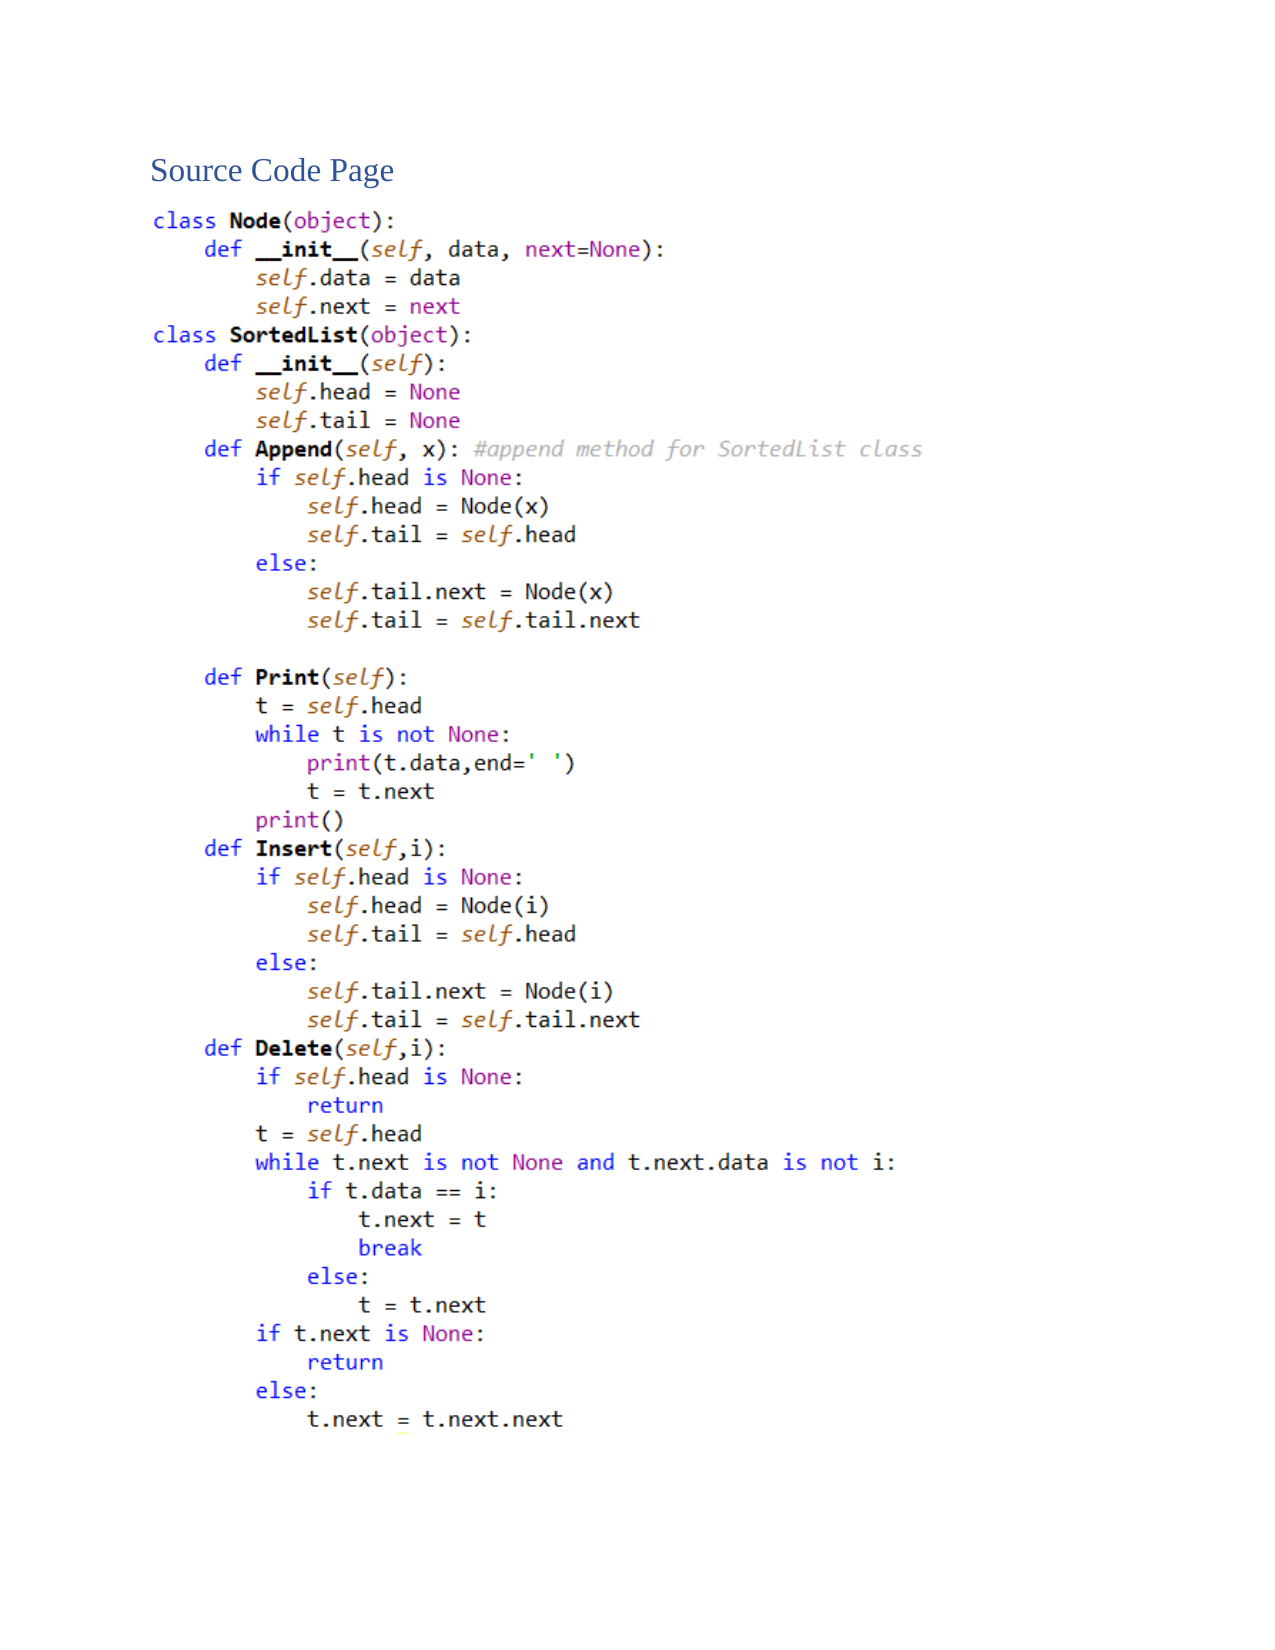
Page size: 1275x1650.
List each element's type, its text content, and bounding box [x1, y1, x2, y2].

picture [150, 207, 1163, 1434]
subtitle Source Code Page [150, 150, 1125, 188]
